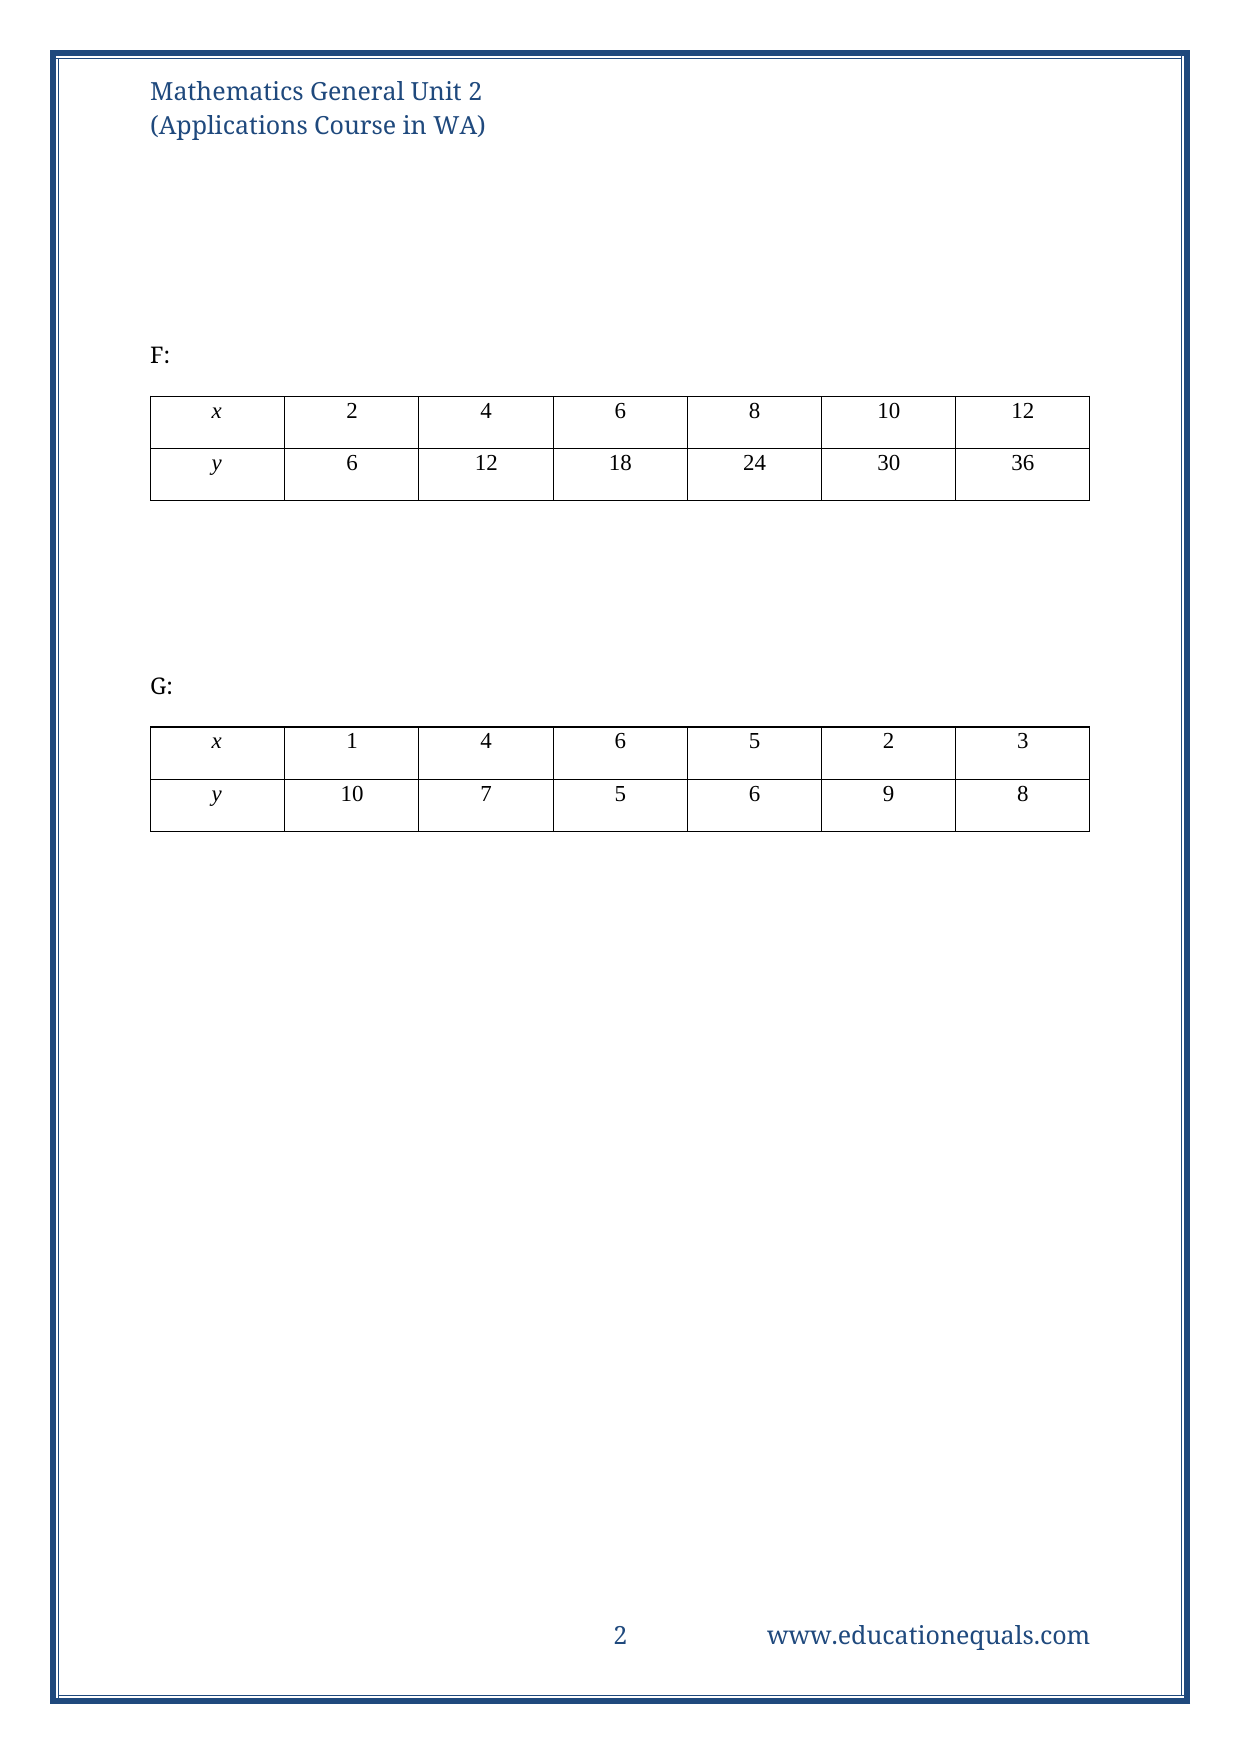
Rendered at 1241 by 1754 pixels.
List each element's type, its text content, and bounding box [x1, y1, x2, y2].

table_header 2 [285, 397, 418, 448]
table_header 10 [822, 397, 955, 448]
table_cell 7 [419, 780, 553, 831]
table_cell 30 [822, 449, 955, 500]
table_cell y [151, 780, 284, 831]
table_cell 6 [688, 780, 821, 831]
table_header 8 [688, 397, 821, 448]
table_cell 5 [554, 780, 687, 831]
table_cell 9 [822, 780, 955, 831]
text G: [150, 670, 1090, 701]
table_cell 12 [419, 449, 553, 500]
table_cell 8 [956, 780, 1089, 831]
text F: [150, 339, 1090, 371]
table_header 1 [285, 728, 418, 779]
table_header 2 [822, 728, 955, 779]
table_cell y [151, 449, 284, 500]
table_header x [151, 728, 284, 779]
table_header 5 [688, 728, 821, 779]
table_header 4 [419, 728, 553, 779]
table_header 4 [419, 397, 553, 448]
table_cell 10 [285, 780, 418, 831]
table_cell 18 [554, 449, 687, 500]
table_header x [151, 397, 284, 448]
table_header 6 [554, 728, 687, 779]
table_cell 6 [285, 449, 418, 500]
table_header 12 [956, 397, 1089, 448]
table_cell 36 [956, 449, 1089, 500]
table_header 6 [554, 397, 687, 448]
table_header 3 [956, 728, 1089, 779]
table_cell 24 [688, 449, 821, 500]
